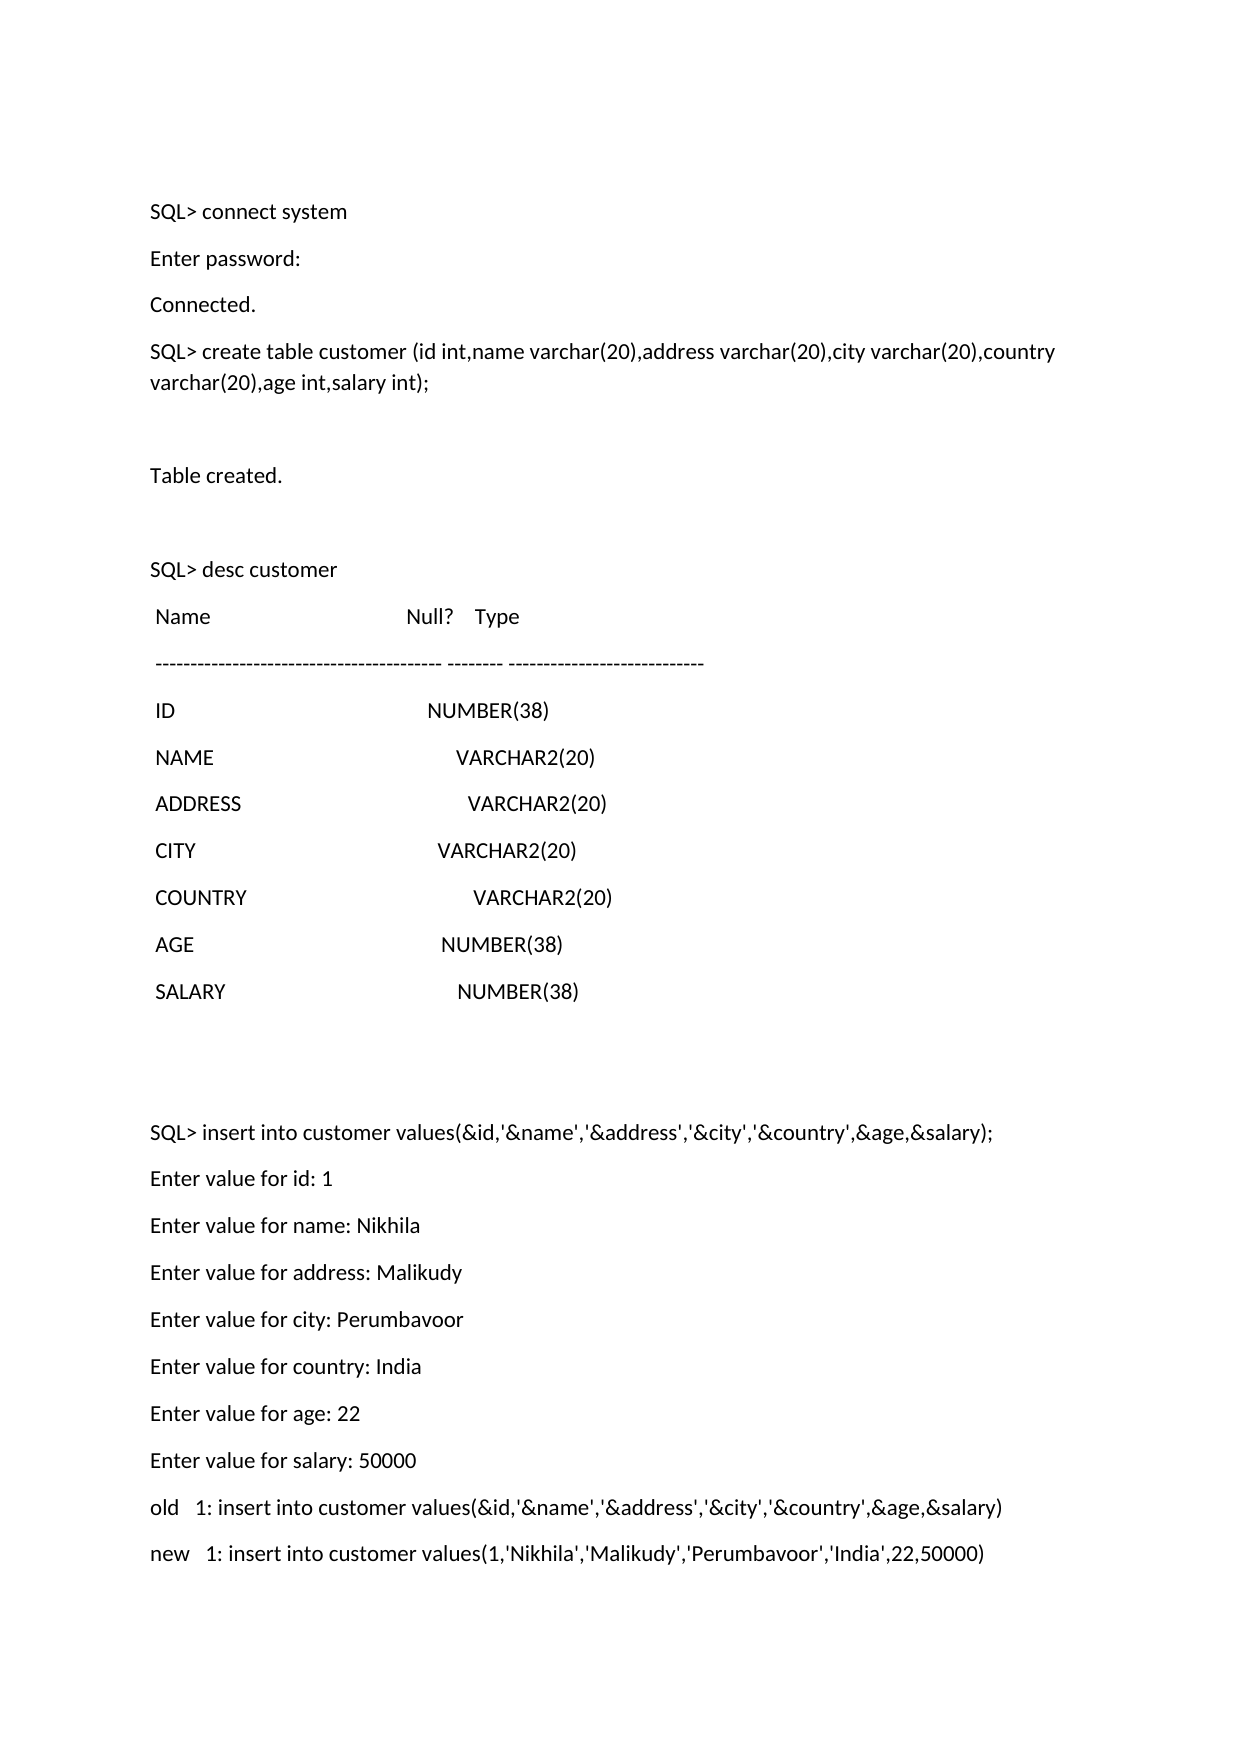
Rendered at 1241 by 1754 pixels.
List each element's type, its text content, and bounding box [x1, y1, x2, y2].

text COUNTRY VARCHAR2(20) [150, 883, 1090, 911]
text Enter value for name: Nikhila [150, 1211, 1090, 1239]
text NAME VARCHAR2(20) [150, 743, 1090, 771]
text new 1: insert into customer values(1,'Nikhila','Malikudy','Perumbavoor','India',22,50000) [150, 1539, 1090, 1568]
text SQL> desc customer [150, 555, 1090, 583]
text ----------------------------------------- -------- ---------------------------- [150, 649, 1090, 677]
text Enter value for id: 1 [150, 1164, 1090, 1193]
text SQL> insert into customer values(&id,'&name','&address','&city','&country',&age,&salary); [150, 1118, 1090, 1146]
text Enter value for address: Malikudy [150, 1258, 1090, 1286]
text SALARY NUMBER(38) [150, 977, 1090, 1005]
text old 1: insert into customer values(&id,'&name','&address','&city','&country',&age,&salary) [150, 1493, 1090, 1521]
text SQL> connect system [150, 197, 1090, 225]
text ADDRESS VARCHAR2(20) [150, 789, 1090, 818]
text Enter value for country: India [150, 1352, 1090, 1380]
text ID NUMBER(38) [150, 696, 1090, 724]
text Enter value for city: Perumbavoor [150, 1305, 1090, 1333]
text Connected. [150, 291, 1090, 319]
text AGE NUMBER(38) [150, 930, 1090, 958]
text Enter value for salary: 50000 [150, 1446, 1090, 1474]
text Table created. [150, 461, 1090, 489]
text SQL> create table customer (id int,name varchar(20),address varchar(20),city varchar(20),country varchar(20),age int,salary int); [150, 337, 1090, 396]
text CITY VARCHAR2(20) [150, 836, 1090, 864]
text Enter value for age: 22 [150, 1399, 1090, 1427]
text Name Null? Type [150, 602, 1090, 630]
text Enter password: [150, 244, 1090, 272]
